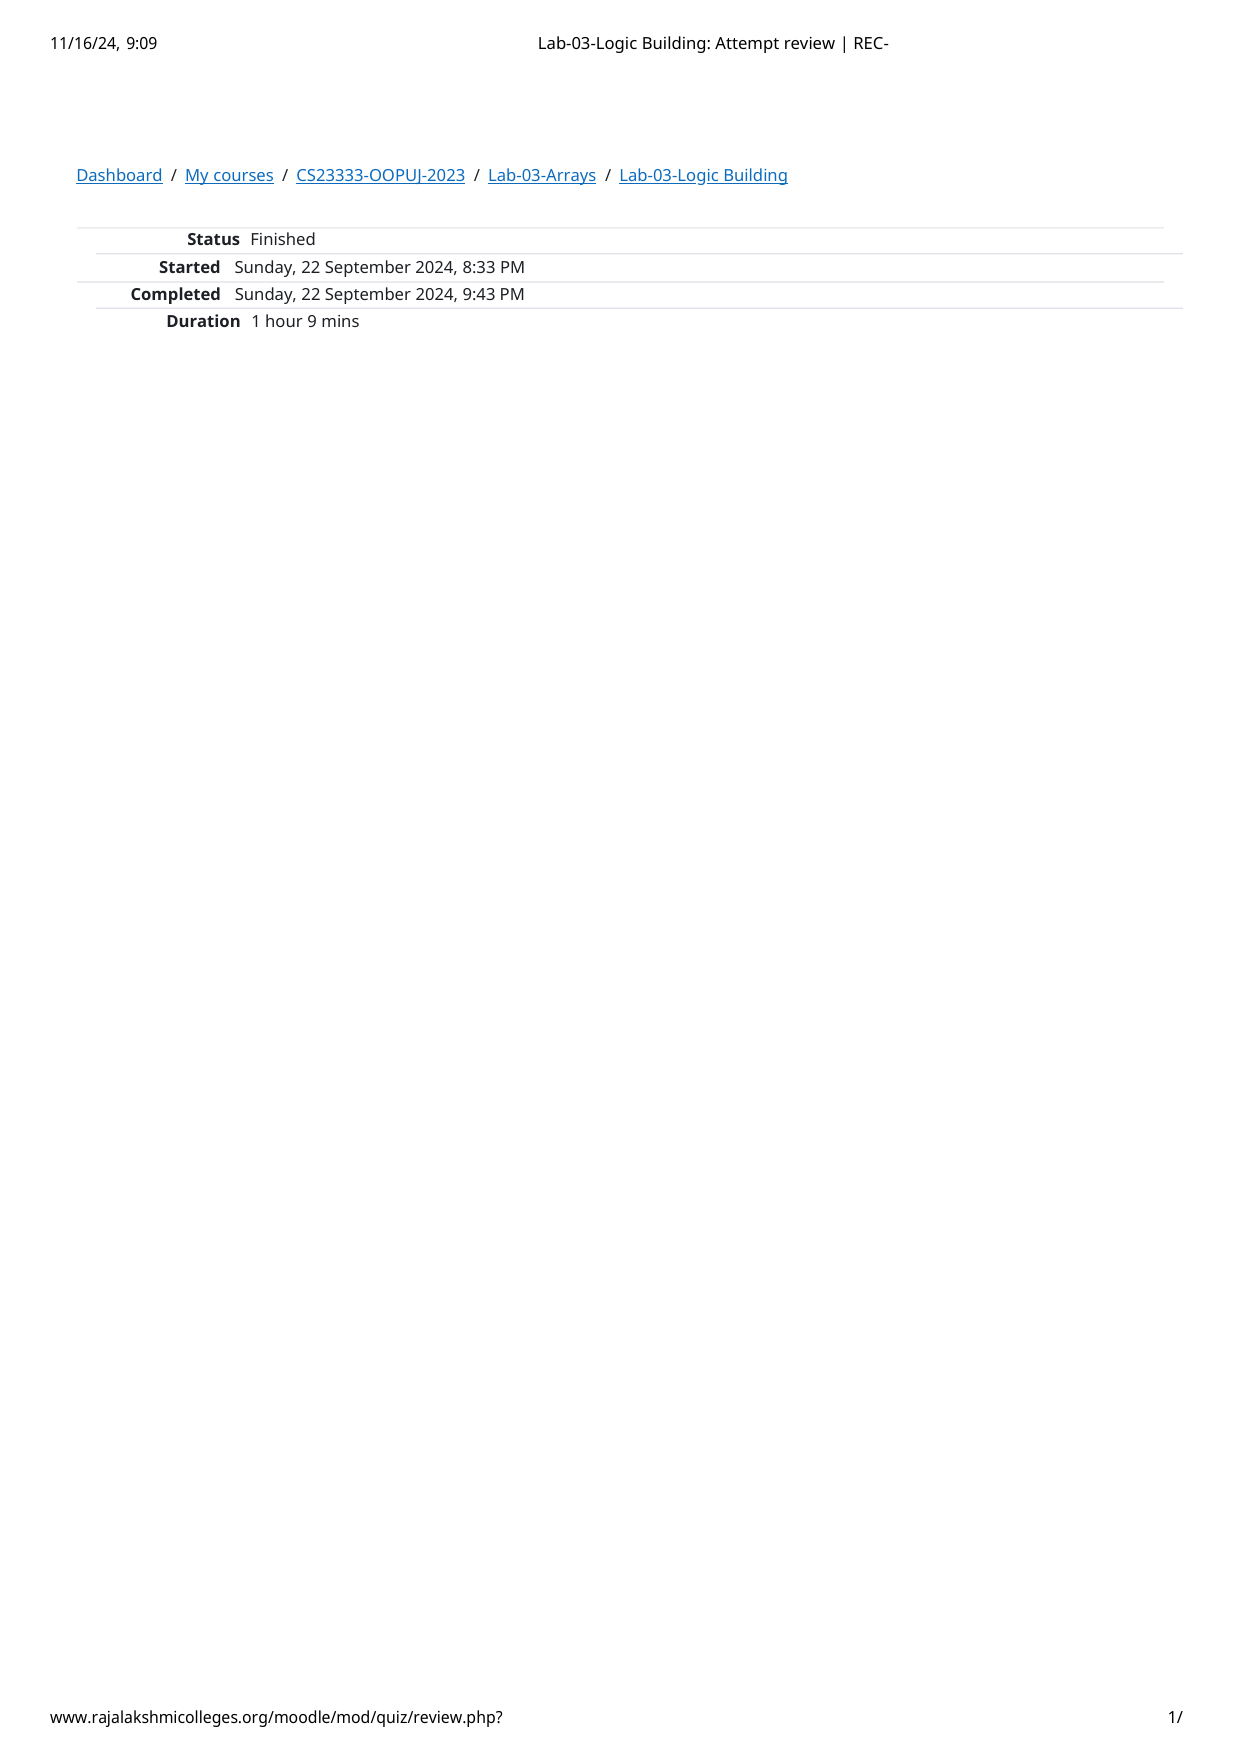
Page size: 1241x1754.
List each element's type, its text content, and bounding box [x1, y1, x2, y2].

text Dashboard / My courses / CS23333-OOPUJ-2023 / Lab-03-Arrays / Lab-03-Logic Building [76, 163, 1178, 186]
text Duration 1 hour 9 mins [166, 309, 1178, 332]
text Completed Sunday, 22 September 2024, 9:43 PM [64, 278, 525, 305]
text Started Sunday, 22 September 2024, 8:33 PM [64, 256, 525, 278]
text Status Finished [187, 224, 1178, 250]
